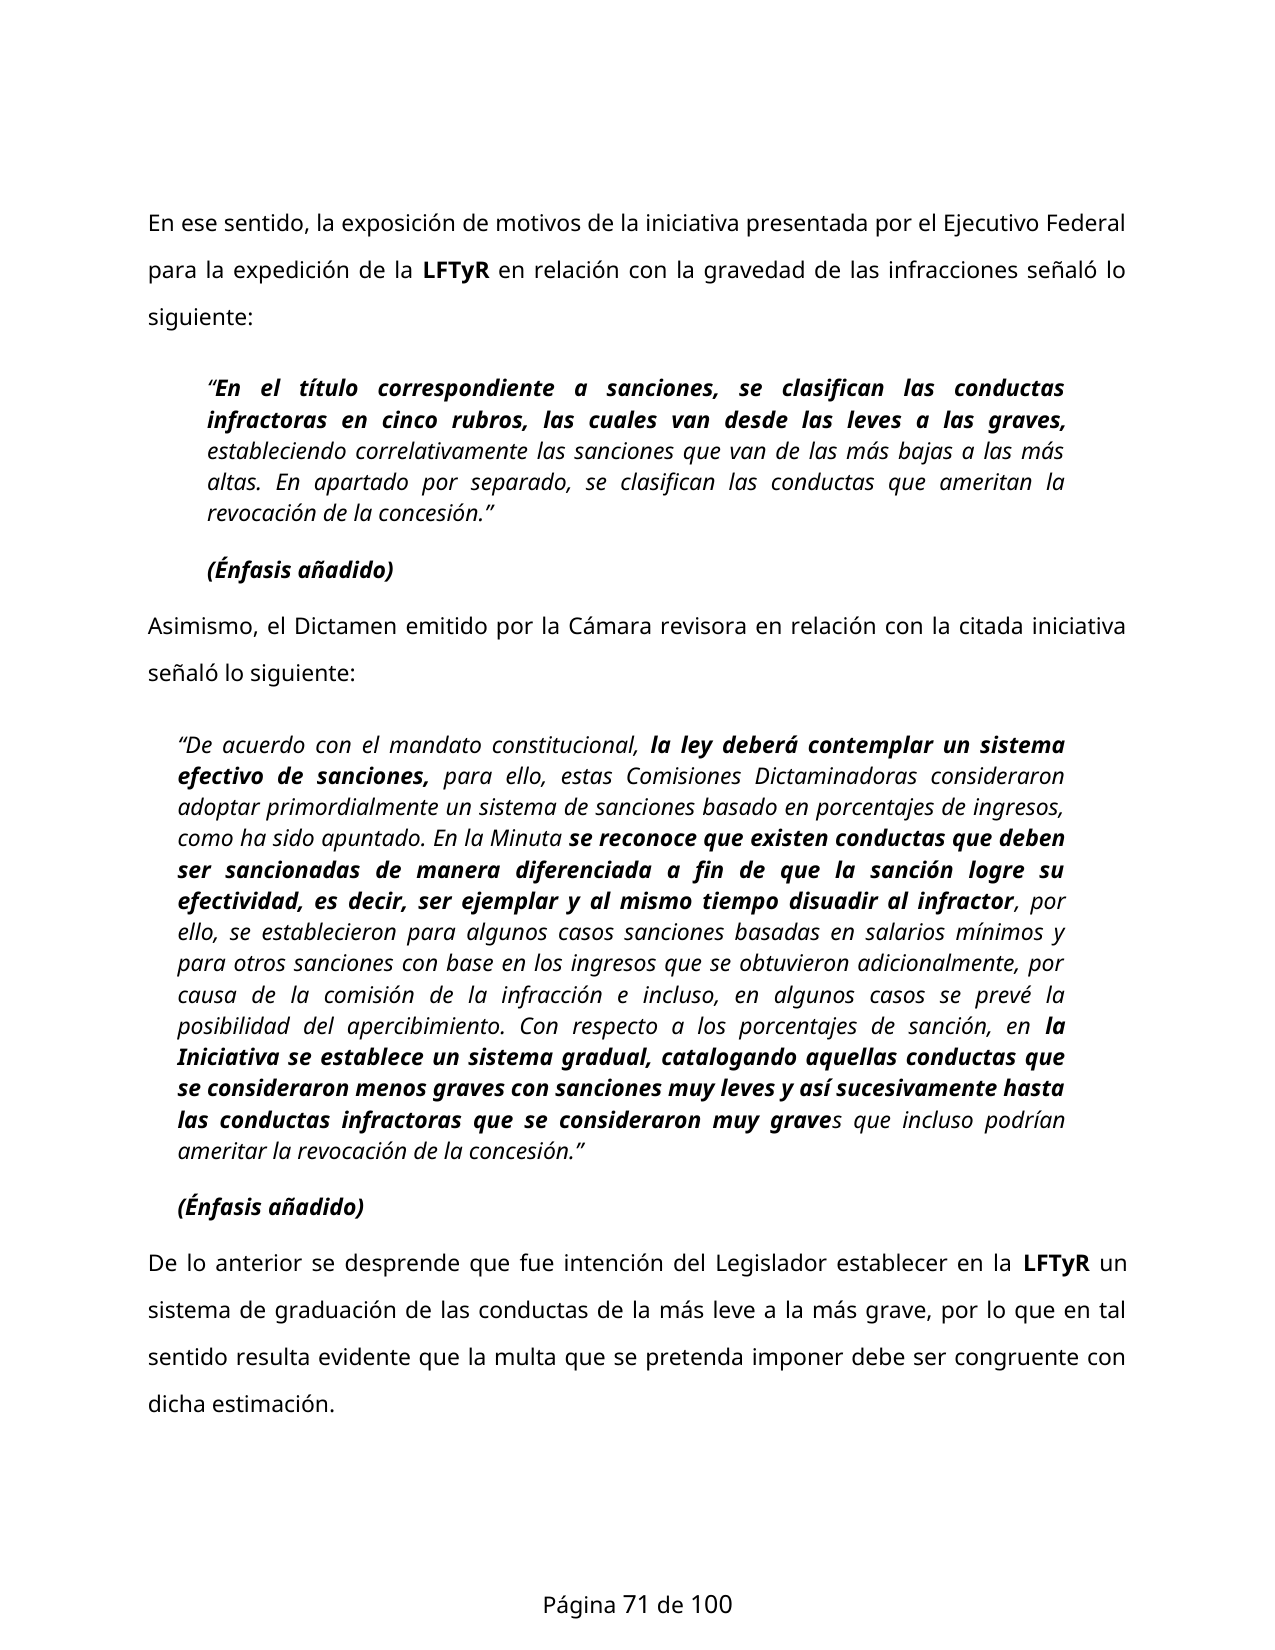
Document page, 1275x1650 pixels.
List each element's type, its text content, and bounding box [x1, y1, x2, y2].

text (Énfasis añadido) [177, 1191, 1068, 1222]
text De lo anterior se desprende que fue intención del Legislador establecer en la LFTyR un sistema de graduación de las conductas de la más leve a la más grave, por lo que en tal sentido resulta evidente que la multa que se pretenda imponer debe ser congruente con dicha estimación. [148, 1247, 1127, 1419]
text “De acuerdo con el mandato constitucional, la ley deberá contemplar un sistema efectivo de sanciones, para ello, estas Comisiones Dictaminadoras consideraron adoptar primordialmente un sistema de sanciones basado en porcentajes de ingresos, como ha sido apuntado. En la Minuta se reconoce que existen conductas que deben ser sancionadas de manera diferenciada a fin de que la sanción logre su efectividad, es decir, ser ejemplar y al mismo tiempo disuadir al infractor, por ello, se establecieron para algunos casos sanciones basadas en salarios mínimos y para otros sanciones con base en los ingresos que se obtuvieron adicionalmente, por causa de la comisión de la infracción e incluso, en algunos casos se prevé la posibilidad del apercibimiento. Con respecto a los porcentajes de sanción, en la Iniciativa se establece un sistema gradual, catalogando aquellas conductas que se consideraron menos graves con sanciones muy leves y así sucesivamente hasta las conductas infractoras que se consideraron muy graves que incluso podrían ameritar la revocación de la concesión.” [177, 729, 1068, 1166]
text Asimismo, el Dictamen emitido por la Cámara revisora en relación con la citada iniciativa señaló lo siguiente: [148, 610, 1127, 688]
text En ese sentido, la exposición de motivos de la iniciativa presentada por el Ejecutivo Federal para la expedición de la LFTyR en relación con la gravedad de las infracciones señaló lo siguiente: [148, 207, 1127, 332]
text (Énfasis añadido) [207, 554, 1068, 585]
text “En el título correspondiente a sanciones, se clasifican las conductas infractoras en cinco rubros, las cuales van desde las leves a las graves, estableciendo correlativamente las sanciones que van de las más bajas a las más altas. En apartado por separado, se clasifican las conductas que ameritan la revocación de la concesión.” [207, 372, 1068, 529]
